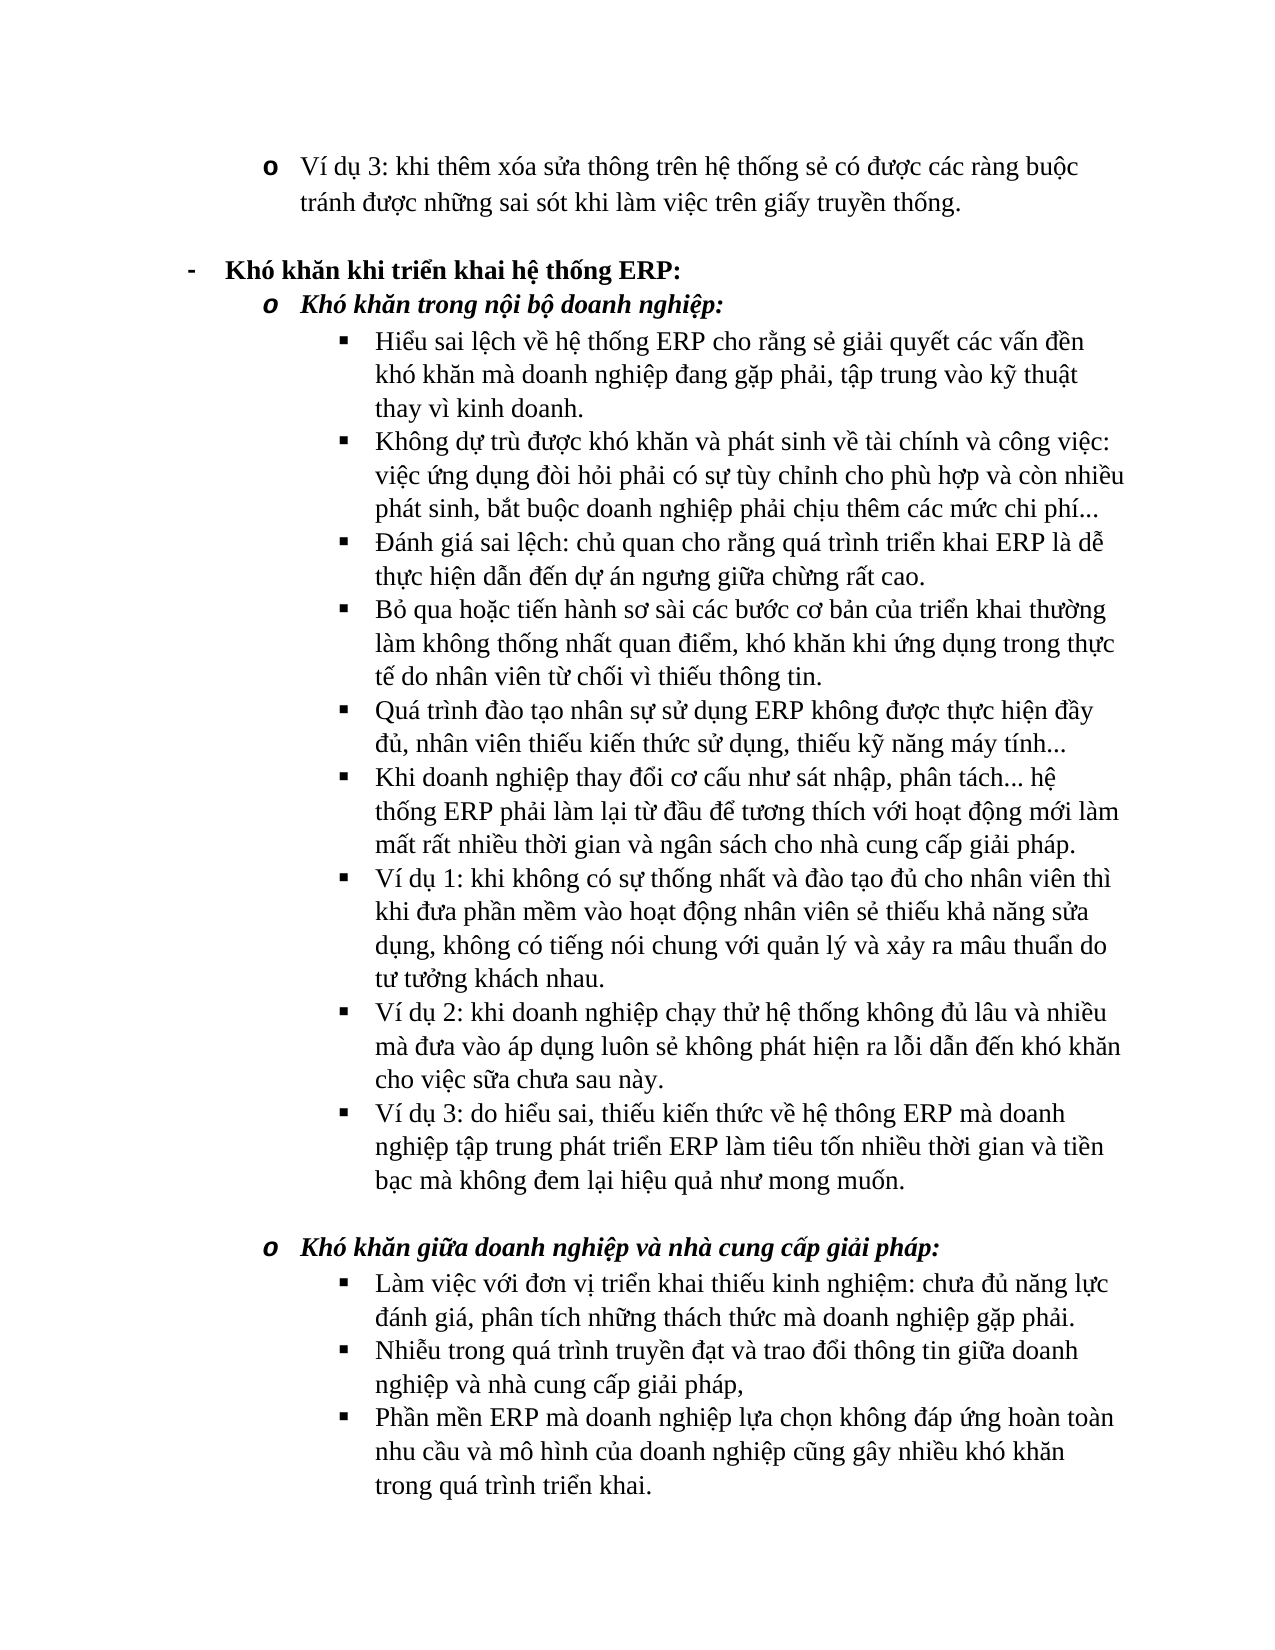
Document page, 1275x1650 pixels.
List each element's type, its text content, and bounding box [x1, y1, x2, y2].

list Khó khăn giữa doanh nghiệp và nhà cung cấp giải pháp: [262, 1231, 1125, 1264]
list Nhiễu trong quá trình truyền đạt và trao đổi thông tin giữa doanh nghiệp và nhà cung cấp giải pháp, [337, 1334, 1125, 1399]
list Khó khăn khi triển khai hệ thống ERP: [187, 253, 1125, 286]
list Khó khăn trong nội bộ doanh nghiệp: [262, 288, 1125, 322]
list Quá trình đào tạo nhân sự sử dụng ERP không được thực hiện đầy đủ, nhân viên thiếu kiến thức sử dụng, thiếu kỹ năng máy tính... [337, 694, 1125, 759]
list Ví dụ 3: khi thêm xóa sửa thông trên hệ thống sẻ có được các ràng buộc tránh được những sai sót khi làm việc trên giấy truyền thống. [262, 150, 1125, 217]
list Ví dụ 2: khi doanh nghiệp chạy thử hệ thống không đủ lâu và nhiều mà đưa vào áp dụng luôn sẻ không phát hiện ra lỗi dẫn đến khó khăn cho việc sữa chưa sau này. [337, 996, 1125, 1094]
list Khi doanh nghiệp thay đổi cơ cấu như sát nhập, phân tách... hệ thống ERP phải làm lại từ đầu để tương thích với hoạt động mới làm mất rất nhiều thời gian và ngân sách cho nhà cung cấp giải pháp. [337, 761, 1125, 859]
list Làm việc với đơn vị triển khai thiếu kinh nghiệm: chưa đủ năng lực đánh giá, phân tích những thách thức mà doanh nghiệp gặp phải. [337, 1267, 1125, 1332]
list Đánh giá sai lệch: chủ quan cho rằng quá trình triển khai ERP là dễ thực hiện dẫn đến dự án ngưng giữa chừng rất cao. [337, 526, 1125, 591]
list Bỏ qua hoặc tiến hành sơ sài các bước cơ bản của triển khai thường làm không thống nhất quan điểm, khó khăn khi ứng dụng trong thực tế do nhân viên từ chối vì thiếu thông tin. [337, 593, 1125, 692]
list Ví dụ 3: do hiểu sai, thiếu kiến thức về hệ thông ERP mà doanh nghiệp tập trung phát triển ERP làm tiêu tốn nhiều thời gian và tiền bạc mà không đem lại hiệu quả như mong muốn. [337, 1097, 1125, 1195]
list Phần mền ERP mà doanh nghiệp lựa chọn không đáp ứng hoàn toàn nhu cầu và mô hình của doanh nghiệp cũng gây nhiều khó khăn trong quá trình triển khai. [337, 1402, 1125, 1500]
list Không dự trù được khó khăn và phát sinh về tài chính và công việc: việc ứng dụng đòi hỏi phải có sự tùy chỉnh cho phù hợp và còn nhiều phát sinh, bắt buộc doanh nghiệp phải chịu thêm các mức chi phí... [337, 425, 1125, 524]
list Hiểu sai lệch về hệ thống ERP cho rằng sẻ giải quyết các vấn đền khó khăn mà doanh nghiệp đang gặp phải, tập trung vào kỹ thuật thay vì kinh doanh. [337, 324, 1125, 423]
list Ví dụ 1: khi không có sự thống nhất và đào tạo đủ cho nhân viên thì khi đưa phần mềm vào hoạt động nhân viên sẻ thiếu khả năng sửa dụng, không có tiếng nói chung với quản lý và xảy ra mâu thuẩn do tư tưởng khách nhau. [337, 862, 1125, 994]
